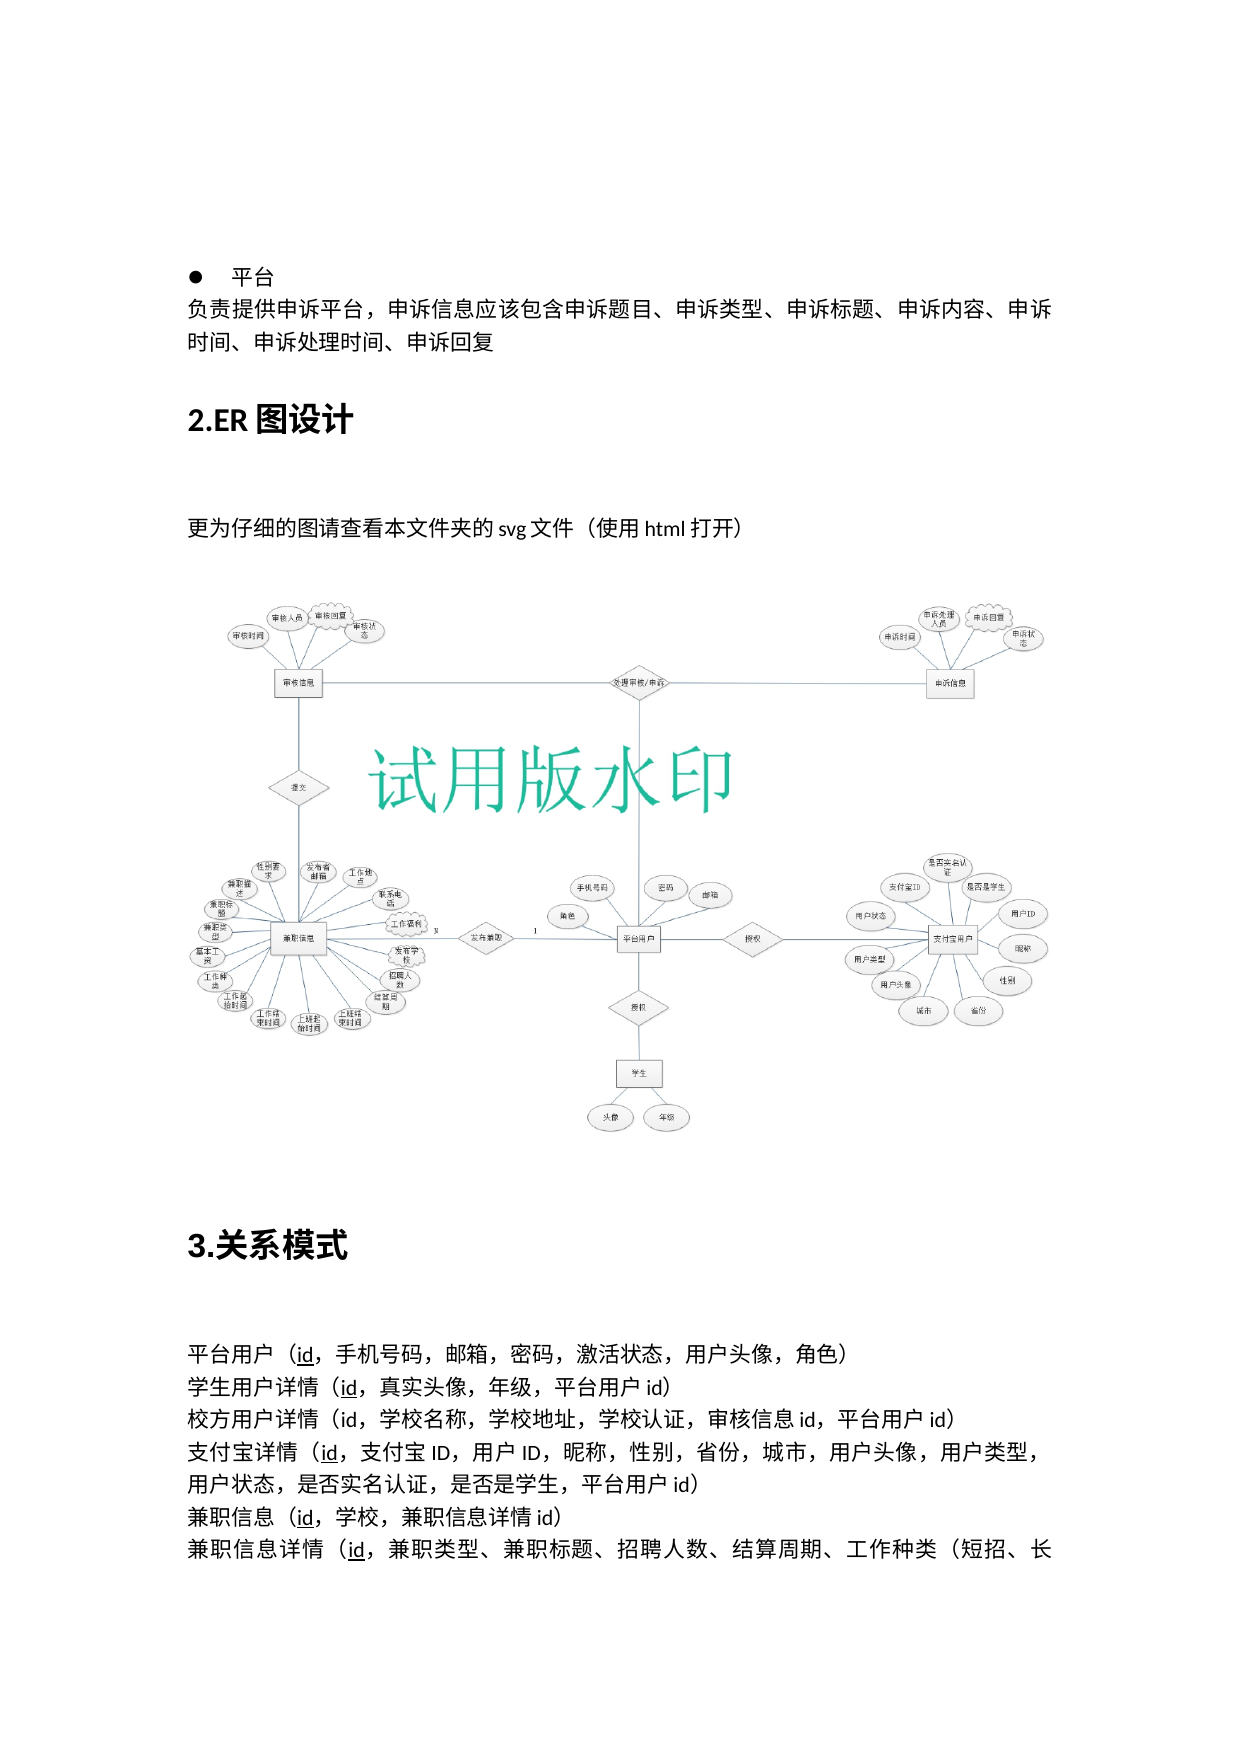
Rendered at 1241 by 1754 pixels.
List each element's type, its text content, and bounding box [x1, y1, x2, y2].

list 兼职信息（id，学校，兼职信息详情id） [187, 1499, 1053, 1532]
list 平台 [187, 259, 1053, 292]
list 负责提供申诉平台，申诉信息应该包含申诉题目、申诉类型、申诉标题、申诉内容、申诉时间、申诉处理时间、申诉回复 [187, 292, 1053, 357]
list 校方用户详情（id，学校名称，学校地址，学校认证，审核信息id，平台用户id） [187, 1402, 1053, 1434]
picture [187, 570, 1052, 1139]
list 支付宝详情（id，支付宝ID，用户ID，昵称，性别，省份，城市，用户头像，用户类型，用户状态，是否实名认证，是否是学生，平台用户id） [187, 1434, 1053, 1499]
text 更为仔细的图请查看本文件夹的svg文件（使用html打开） [187, 511, 1053, 543]
subtitle 2.ER图设计 [187, 384, 1053, 449]
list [187, 1532, 1053, 1564]
list 学生用户详情（id，真实头像，年级，平台用户id） [187, 1369, 1053, 1402]
list 平台用户（id，手机号码，邮箱，密码，激活状态，用户头像，角色） [187, 1337, 1053, 1369]
subtitle 3.关系模式 [187, 1210, 1053, 1275]
